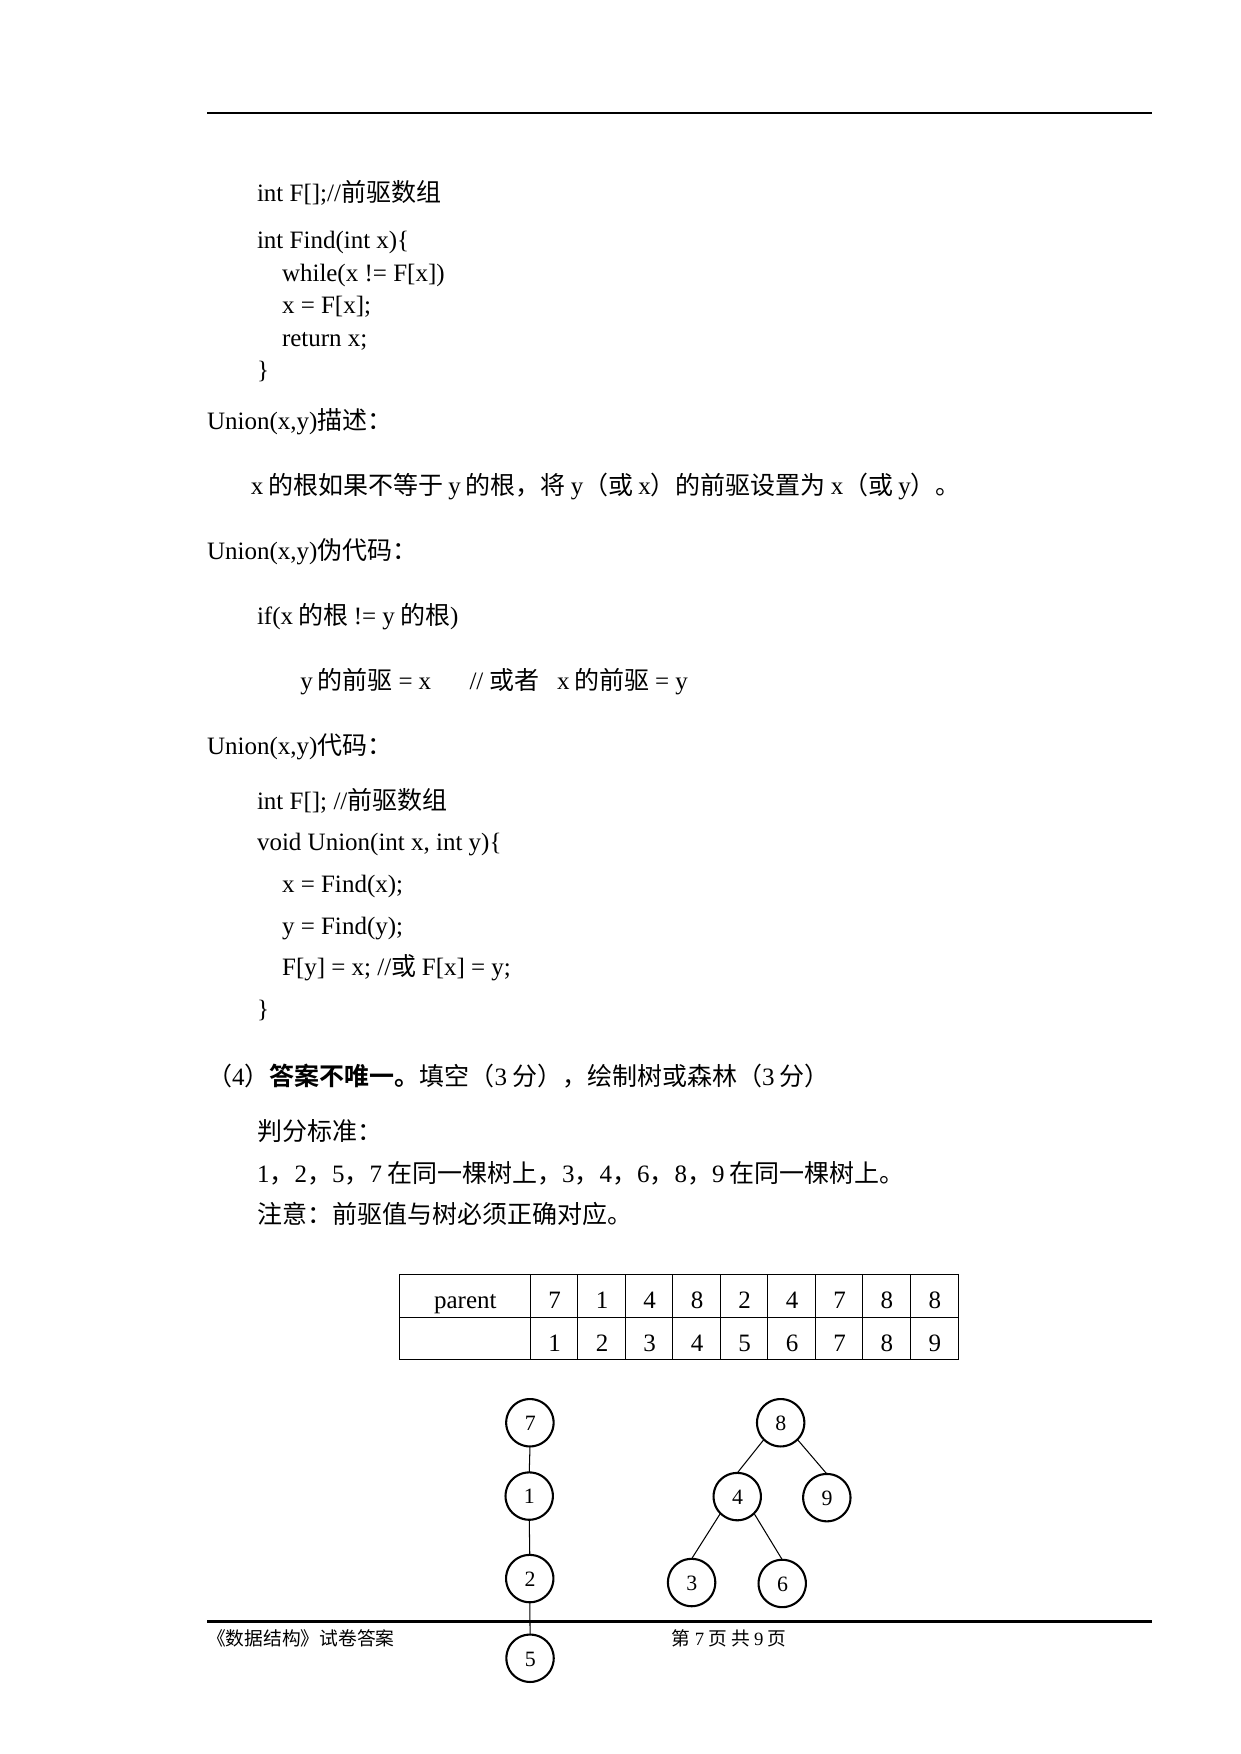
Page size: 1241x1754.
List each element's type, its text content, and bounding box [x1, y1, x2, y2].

text 判分标准： [207, 1107, 1152, 1149]
table_cell 2 [578, 1318, 625, 1359]
text } [207, 353, 1152, 386]
table_cell 5 [721, 1318, 767, 1359]
text 1，2，5，7在同一棵树上，3，4，6，8，9在同一棵树上。 [207, 1149, 1152, 1191]
text int Find(int x){ [207, 223, 1152, 256]
text void Union(int x, int y){ [207, 817, 1152, 859]
text while(x != F[x]) [207, 256, 1152, 288]
text Union(x,y)描述： [207, 386, 1152, 451]
table_cell 7 [816, 1318, 862, 1359]
table_cell 3 [626, 1318, 672, 1359]
text Union(x,y)代码： [207, 711, 1152, 776]
table_cell 1 [531, 1318, 577, 1359]
table_cell 4 [673, 1318, 720, 1359]
text int F[]; //前驱数组 [207, 776, 1152, 817]
text Union(x,y)伪代码： [207, 516, 1152, 581]
table_cell [400, 1318, 530, 1359]
table_header 7 [816, 1275, 862, 1317]
text y = Find(y); [207, 901, 1152, 942]
text int F[];//前驱数组 [207, 158, 1152, 223]
text x的根如果不等于y的根，将y（或x）的前驱设置为x（或y）。 [207, 451, 1152, 516]
text if(x的根 != y的根) [207, 581, 1152, 646]
table_header 2 [721, 1275, 767, 1317]
table_header 1 [578, 1275, 625, 1317]
text 注意：前驱值与树必须正确对应。 [207, 1191, 1152, 1232]
table_header 4 [626, 1275, 672, 1317]
table_cell 9 [911, 1318, 958, 1359]
table_cell 6 [768, 1318, 815, 1359]
text （4）答案不唯一。填空（3分），绘制树或森林（3分） [207, 1042, 1152, 1107]
table_header 4 [768, 1275, 815, 1317]
table_header 7 [531, 1275, 577, 1317]
text x = F[x]; [207, 288, 1152, 321]
table_cell 8 [863, 1318, 910, 1359]
table_header 8 [911, 1275, 958, 1317]
text y的前驱 = x // 或者 x的前驱 = y [207, 646, 1152, 711]
table_header 8 [863, 1275, 910, 1317]
text x = Find(x); [207, 859, 1152, 901]
text F[y] = x; //或 F[x] = y; [207, 942, 1152, 984]
table_header parent [400, 1275, 530, 1317]
table_header 8 [673, 1275, 720, 1317]
text return x; [207, 321, 1152, 353]
text } [207, 984, 1152, 1026]
